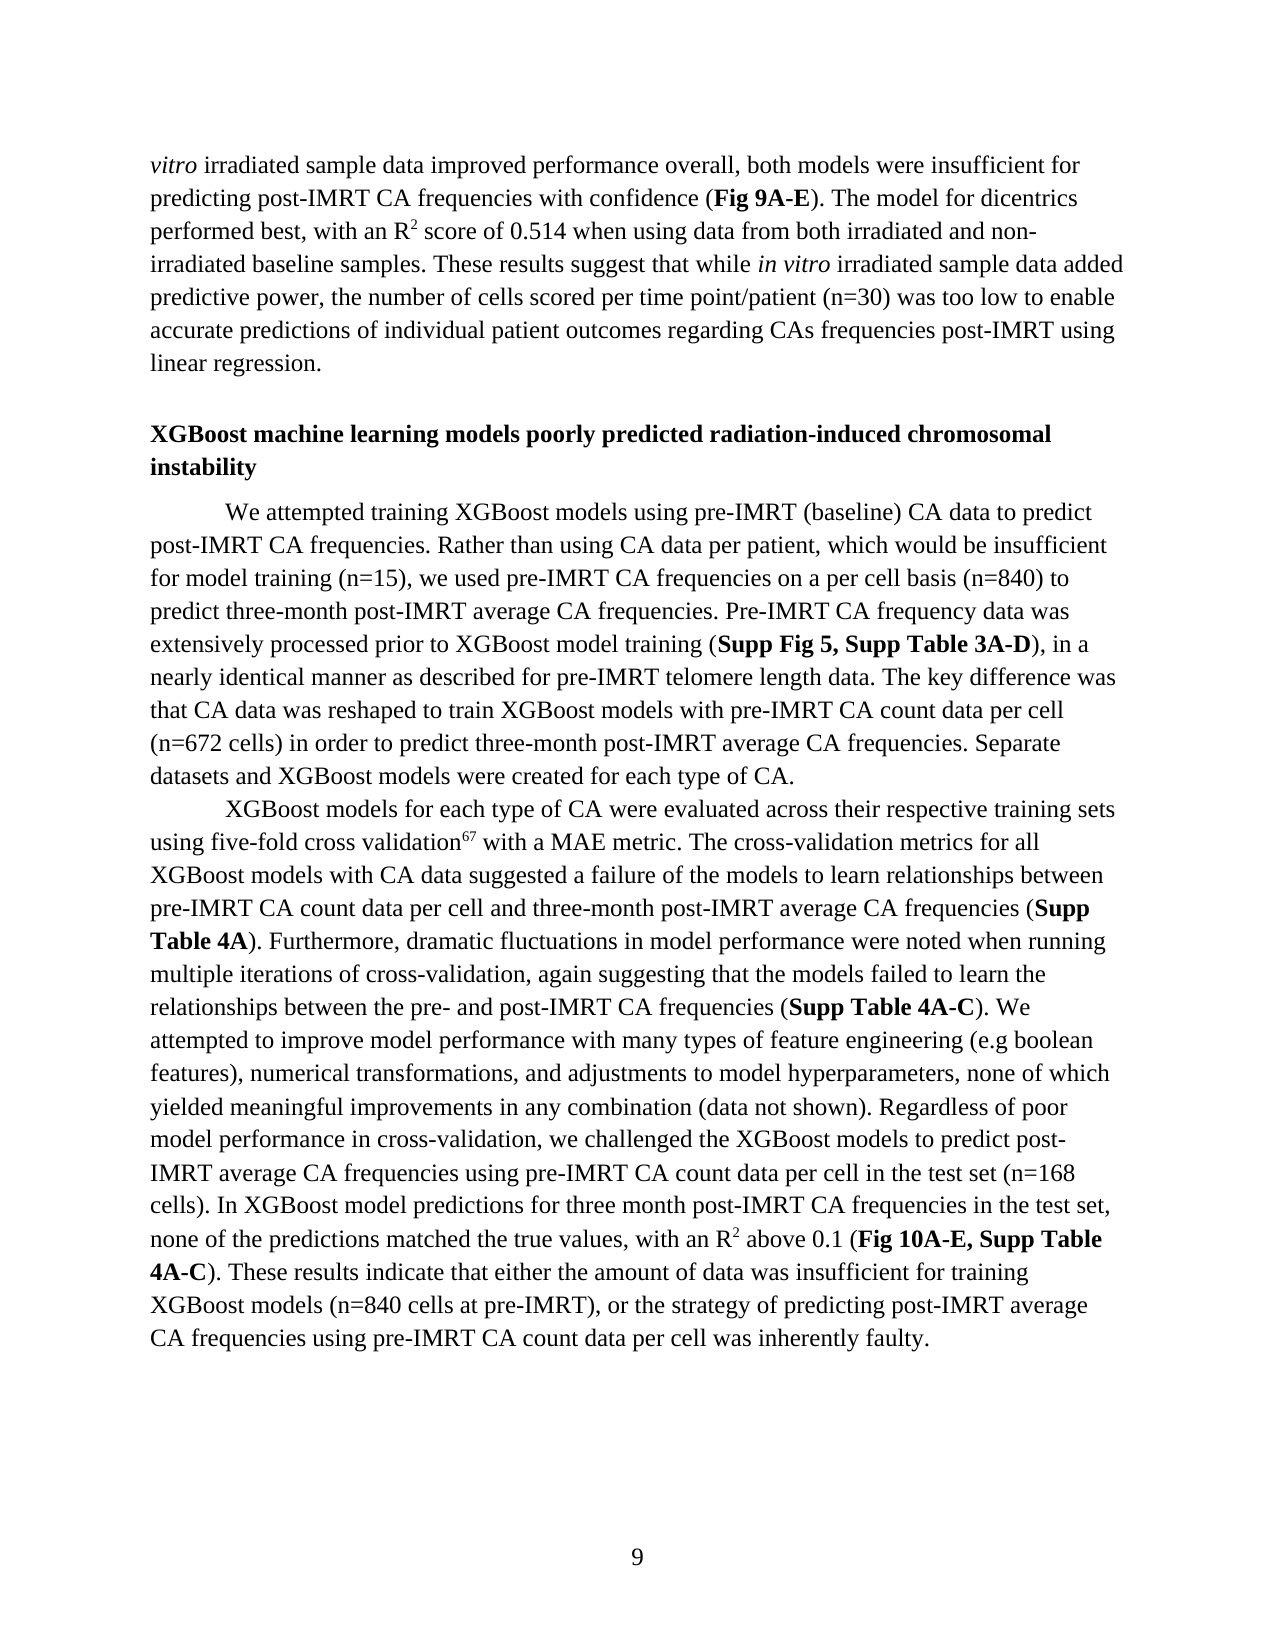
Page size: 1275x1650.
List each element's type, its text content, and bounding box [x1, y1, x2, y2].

subtitle XGBoost machine learning models poorly predicted radiation-induced chromosomal instability [150, 419, 1125, 480]
text We attempted training XGBoost models using pre-IMRT (baseline) CA data to predict post-IMRT CA frequencies. Rather than using CA data per patient, which would be insufficient for model training (n=15), we used pre-IMRT CA frequencies on a per cell basis (n=840) to predict three-month post-IMRT average CA frequencies. Pre-IMRT CA frequency data was extensively processed prior to XGBoost model training (Supp Fig 5, Supp Table 3A-D), in a nearly identical manner as described for pre-IMRT telomere length data. The key difference was that CA data was reshaped to train XGBoost models with pre-IMRT CA count data per cell (n=672 cells) in order to predict three-month post-IMRT average CA frequencies. Separate datasets and XGBoost models were created for each type of CA. [150, 497, 1125, 790]
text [150, 150, 1125, 377]
text XGBoost models for each type of CA were evaluated across their respective training sets using five-fold cross validation67 with a MAE metric. The cross-validation metrics for all XGBoost models with CA data suggested a failure of the models to learn relationships between pre-IMRT CA count data per cell and three-month post-IMRT average CA frequencies (Supp Table 4A). Furthermore, dramatic fluctuations in model performance were noted when running multiple iterations of cross-validation, again suggesting that the models failed to learn the relationships between the pre- and post-IMRT CA frequencies (Supp Table 4A-C). We attempted to improve model performance with many types of feature engineering (e.g boolean features), numerical transformations, and adjustments to model hyperparameters, none of which yielded meaningful improvements in any combination (data not shown). Regardless of poor model performance in cross-validation, we challenged the XGBoost models to predict post-IMRT average CA frequencies using pre-IMRT CA count data per cell in the test set (n=168 cells). In XGBoost model predictions for three month post-IMRT CA frequencies in the test set, none of the predictions matched the true values, with an R2 above 0.1 (Fig 10A-E, Supp Table 4A-C). These results indicate that either the amount of data was insufficient for training XGBoost models (n=840 cells at pre-IMRT), or the strategy of predicting post-IMRT average CA frequencies using pre-IMRT CA count data per cell was inherently faulty. [150, 794, 1125, 1351]
